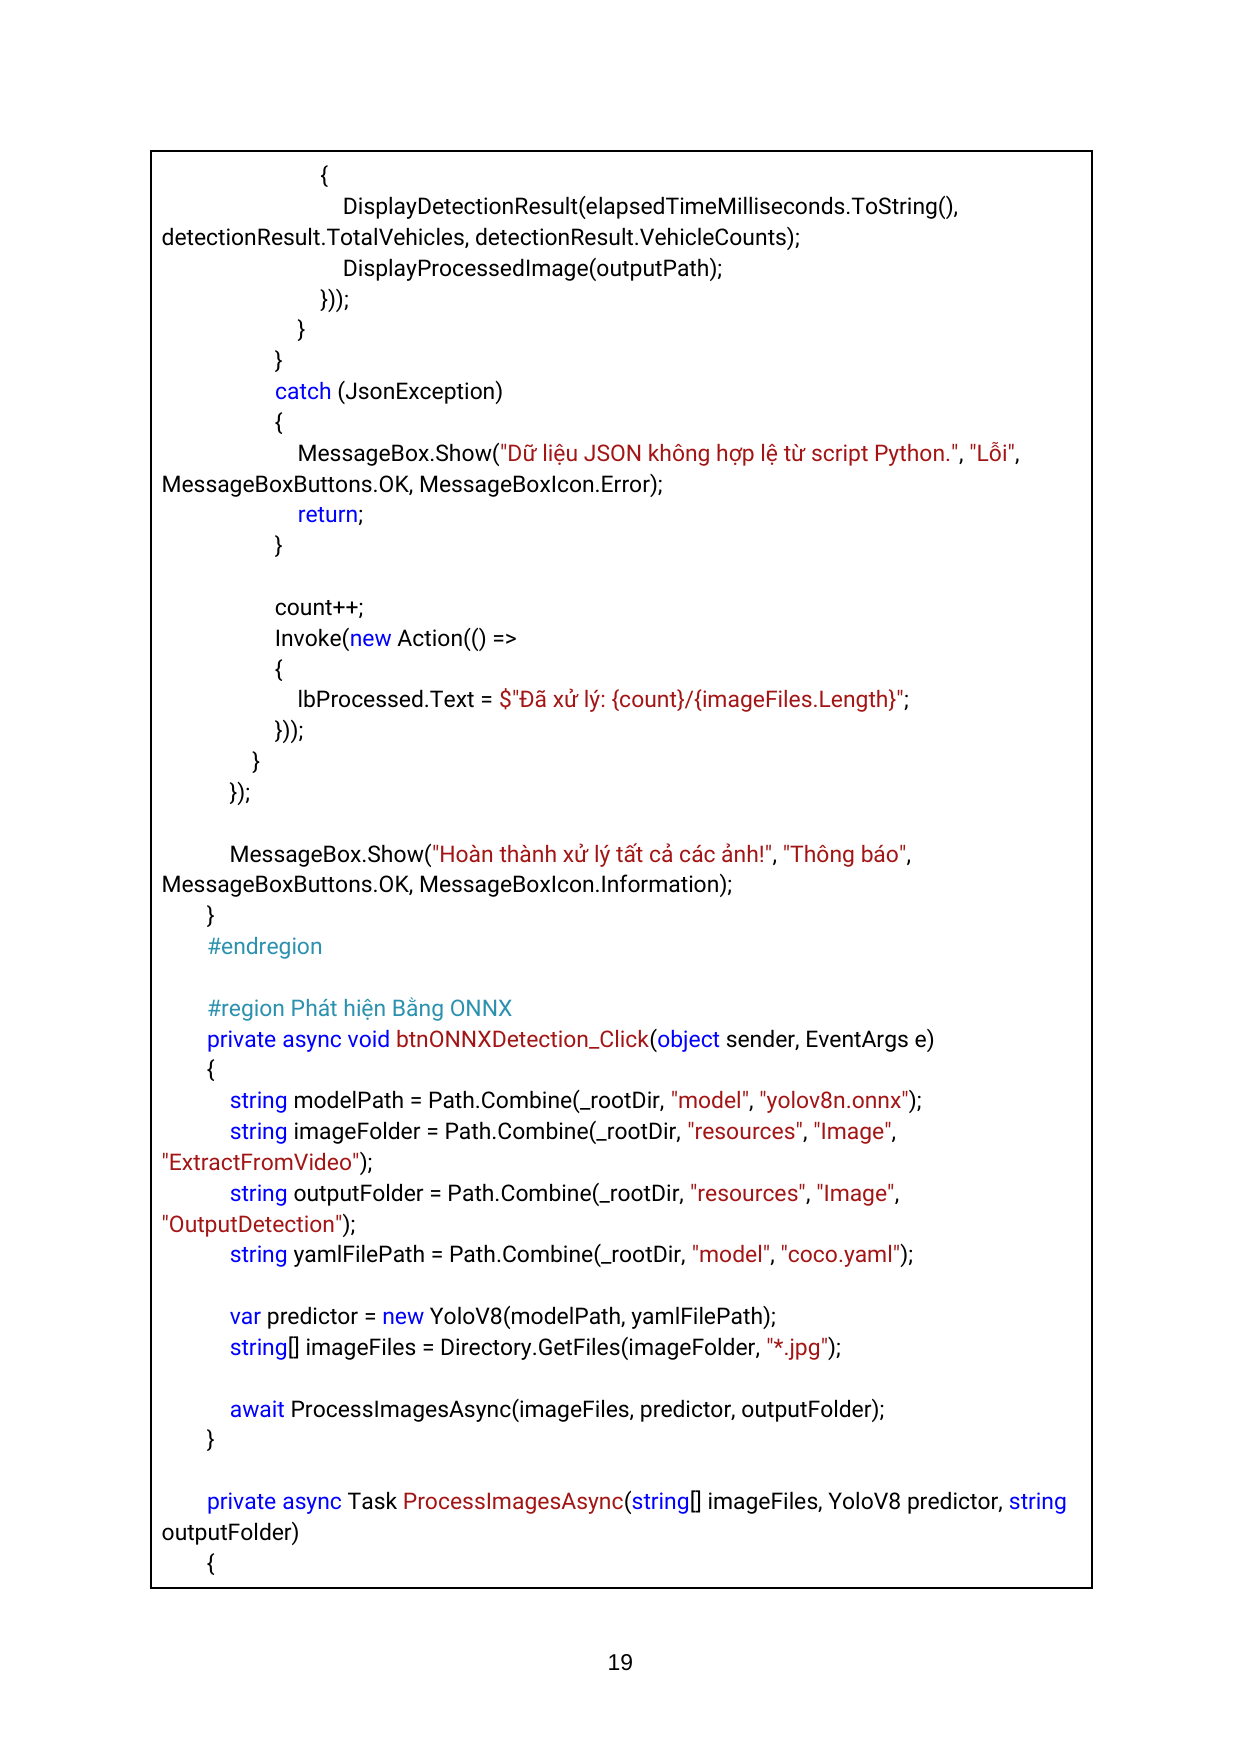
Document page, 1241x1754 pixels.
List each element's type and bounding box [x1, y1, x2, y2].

table_header [152, 152, 1091, 1587]
